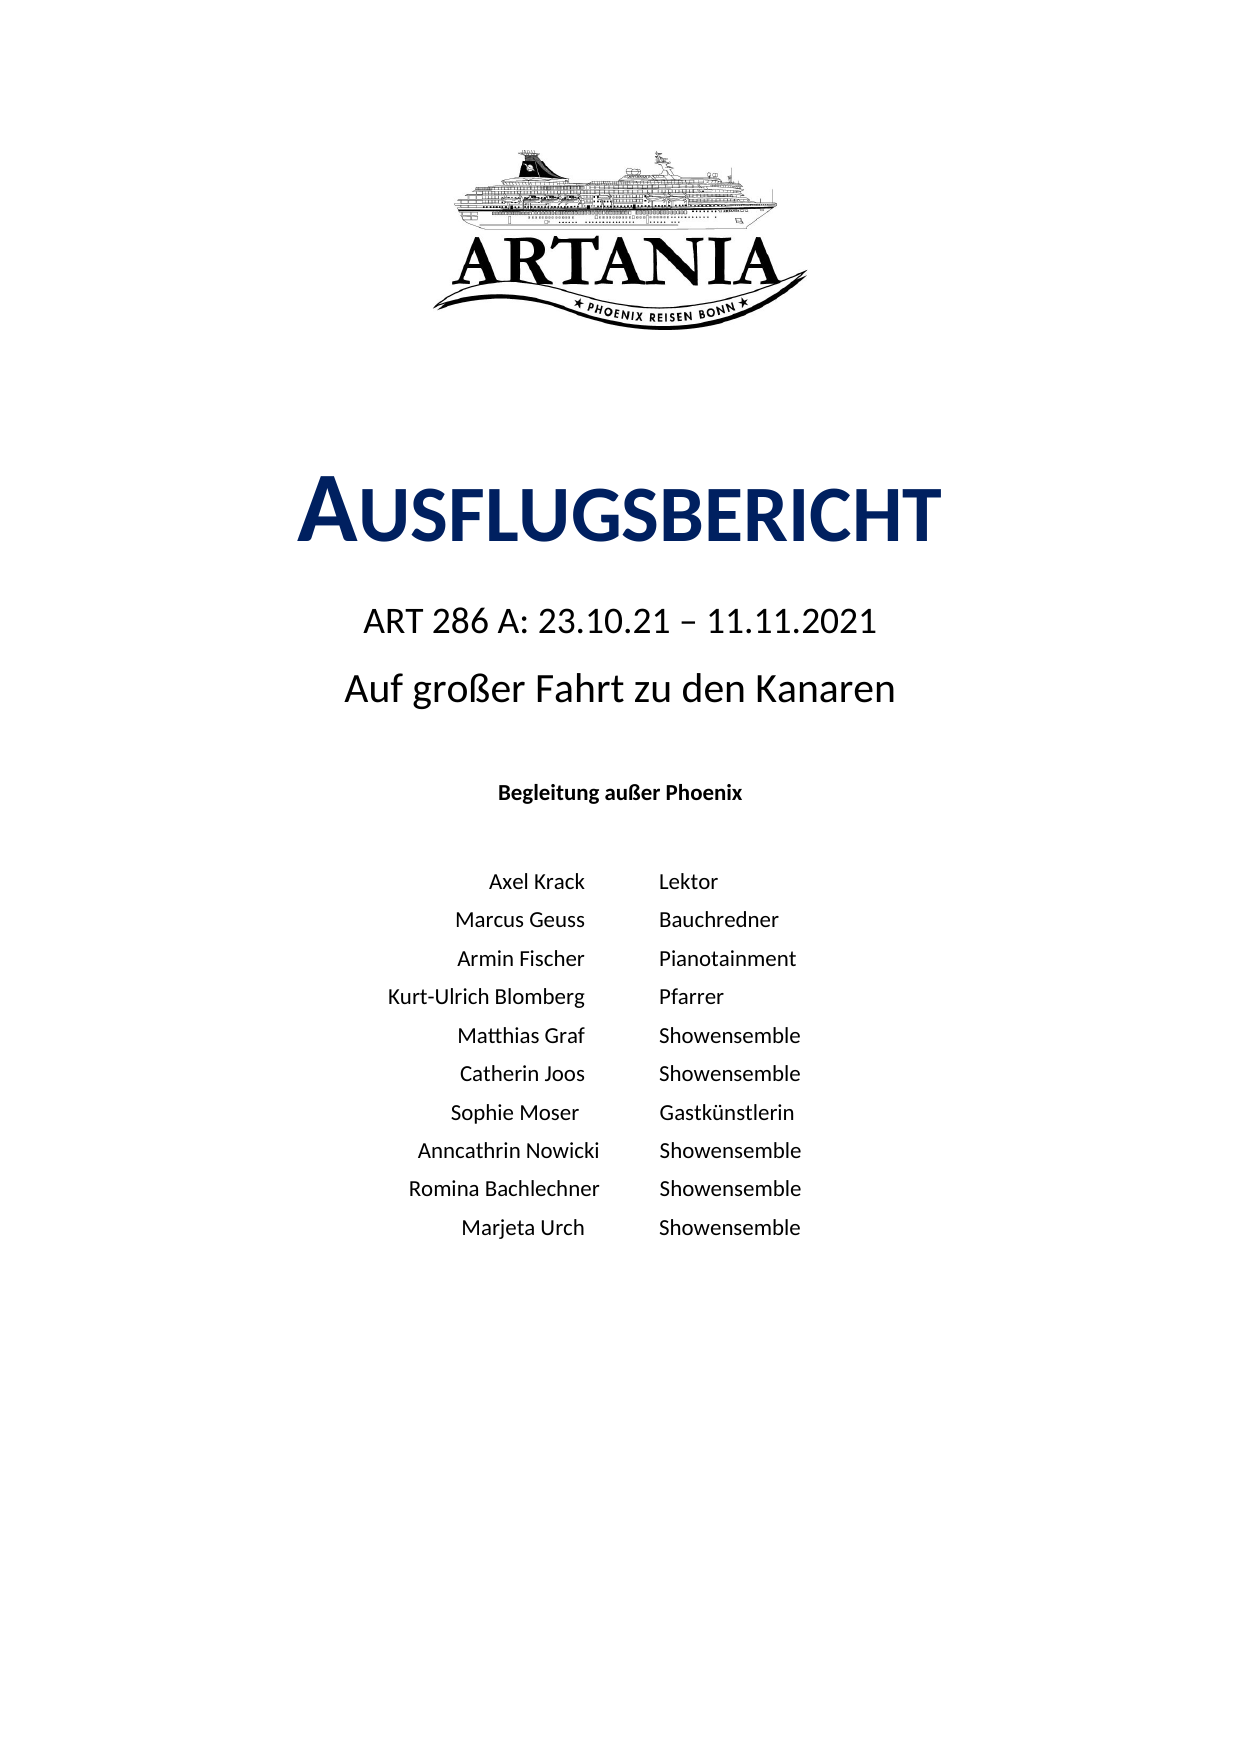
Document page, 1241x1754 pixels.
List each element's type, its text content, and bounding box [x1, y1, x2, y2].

text ART 286 A: 23.10.21 – 11.11.2021 [112, 597, 1128, 643]
text Ausflugsbericht [112, 444, 1128, 566]
text Armin Fischer Pianotainment [112, 944, 1128, 972]
text Catherin Joos Showensemble [112, 1059, 1128, 1087]
picture [432, 150, 808, 330]
text Axel Krack Lektor [112, 867, 1128, 895]
text Auf großer Fahrt zu den Kanaren [112, 662, 1128, 713]
text Kurt-Ulrich Blomberg Pfarrer [112, 982, 1128, 1010]
text Matthias Graf Showensemble [112, 1021, 1128, 1049]
text Begleitung außer Phoenix [112, 778, 1128, 806]
text Sophie Moser Gastkünstlerin [112, 1098, 1128, 1126]
text Romina Bachlechner Showensemble [112, 1174, 1128, 1203]
text Marjeta Urch Showensemble [112, 1213, 1128, 1241]
text Anncathrin Nowicki Showensemble [112, 1136, 1128, 1164]
text Marcus Geuss Bauchredner [112, 906, 1128, 933]
